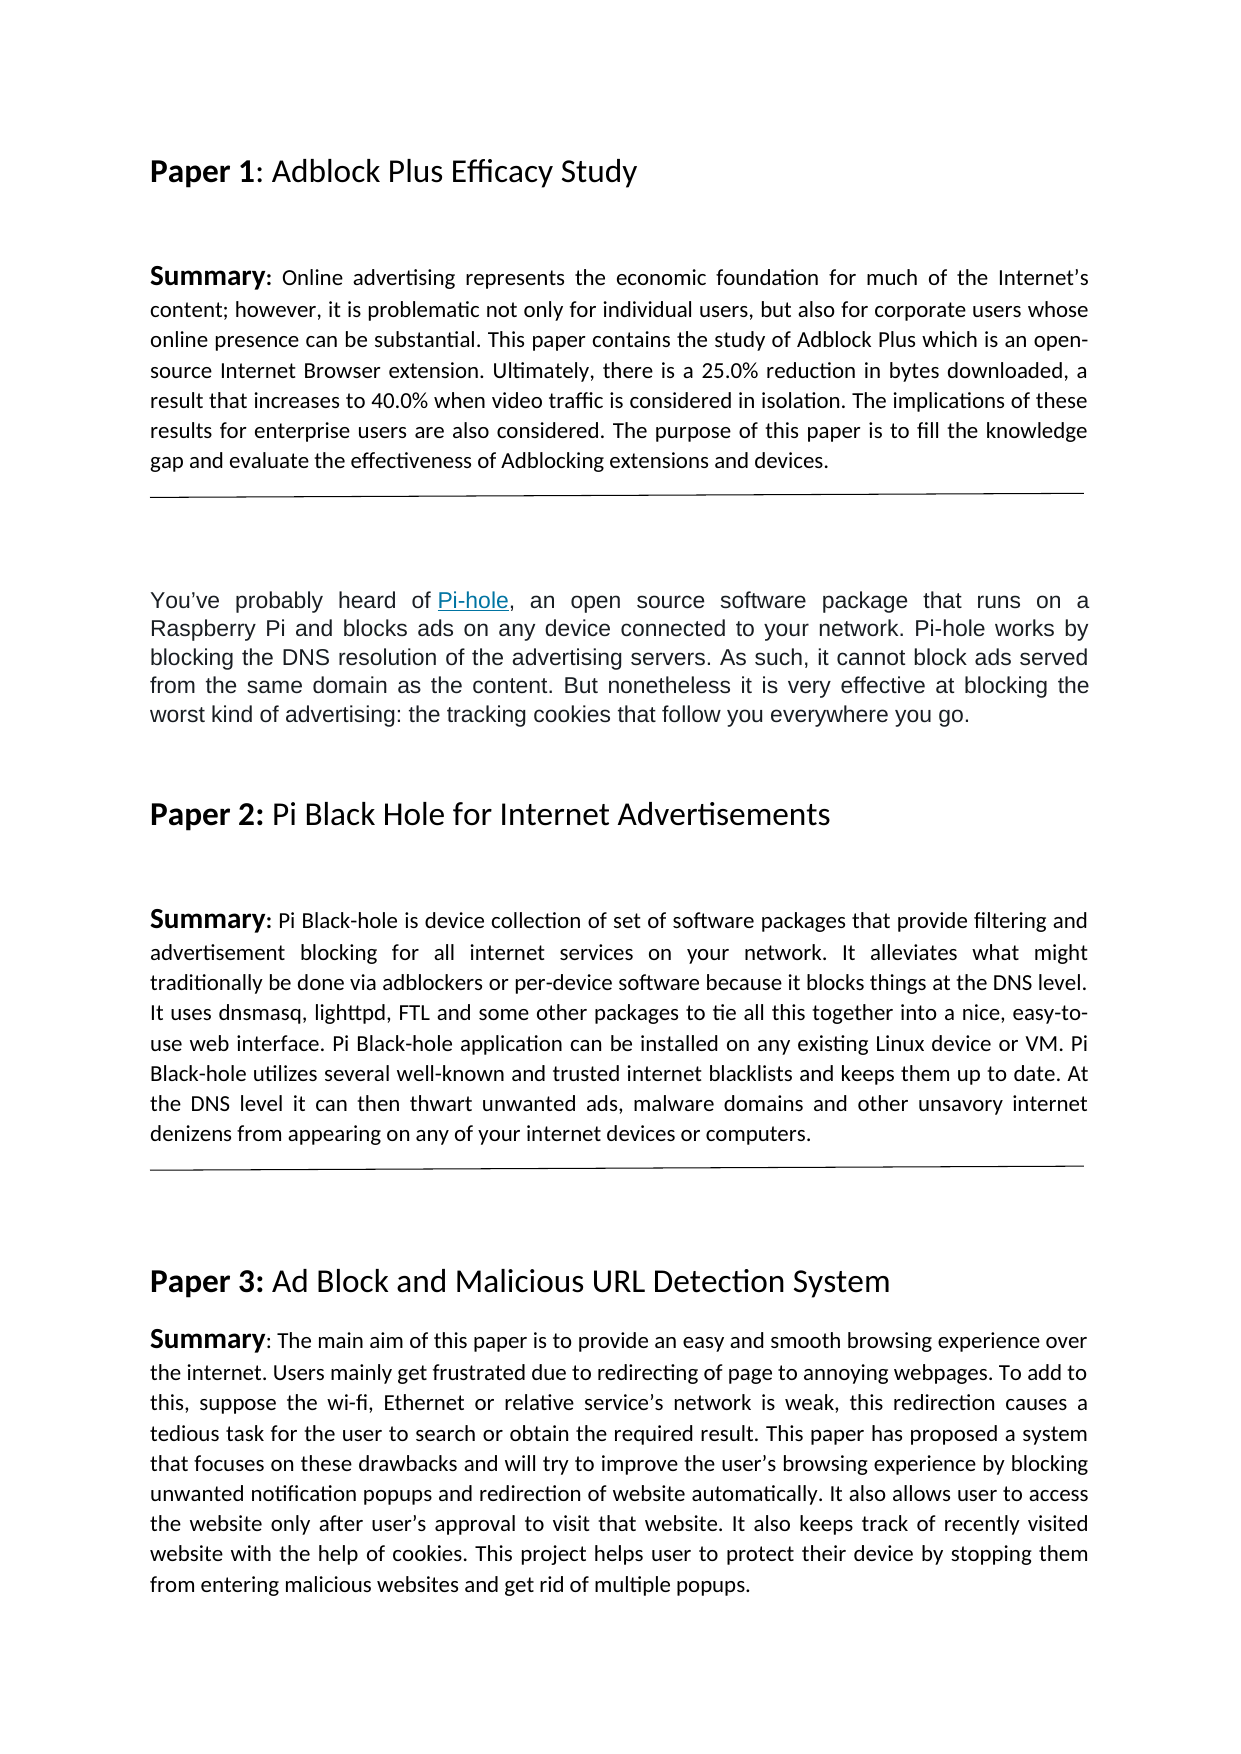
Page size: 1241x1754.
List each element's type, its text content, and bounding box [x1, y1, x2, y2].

text Paper 3: Ad Block and Malicious URL Detection System [150, 1260, 1090, 1301]
text Paper 2: Pi Black Hole for Internet Advertisements [150, 793, 1090, 833]
text Summary: Online advertising represents the economic foundation for much of the Internet’s content; however, it is problematic not only for individual users, but also for corporate users whose online presence can be substantial. This paper contains the study of Adblock Plus which is an open-source Internet Browser extension. Ultimately, there is a 25.0% reduction in bytes downloaded, a result that increases to 40.0% when video traffic is considered in isolation. The implications of these results for enterprise users are also considered. The purpose of this paper is to fill the knowledge gap and evaluate the effectiveness of Adblocking extensions and devices. [150, 257, 1090, 474]
text You’ve probably heard of Pi-hole, an open source software package that runs on a Raspberry Pi and blocks ads on any device connected to your network. Pi-hole works by blocking the DNS resolution of the advertising servers. As such, it cannot block ads served from the same domain as the content. But nonetheless it is very effective at blocking the worst kind of advertising: the tracking cookies that follow you everywhere you go. [150, 699, 1090, 727]
text Summary: Pi Black-hole is device collection of set of software packages that provide filtering and advertisement blocking for all internet services on your network. It alleviates what might traditionally be done via adblockers or per-device software because it blocks things at the DNS level. It uses dnsmasq, lighttpd, FTL and some other packages to tie all this together into a nice, easy-to-use web interface. Pi Black-hole application can be installed on any existing Linux device or VM. Pi Black-hole utilizes several well-known and trusted internet blacklists and keeps them up to date. At the DNS level it can then thwart unwanted ads, malware domains and other unsavory internet denizens from appearing on any of your internet devices or computers. [150, 900, 1090, 1147]
text Summary: The main aim of this paper is to provide an easy and smooth browsing experience over the internet. Users mainly get frustrated due to redirecting of page to annoying webpages. To add to this, suppose the wi-fi, Ethernet or relative service’s network is weak, this redirection causes a tedious task for the user to search or obtain the required result. This paper has proposed a system that focuses on these drawbacks and will try to improve the user’s browsing experience by blocking unwanted notification popups and redirection of website automatically. It also allows user to access the website only after user’s approval to visit that website. It also keeps track of recently visited website with the help of cookies. This project helps user to protect their device by stopping them from entering malicious websites and get rid of multiple popups. [150, 1321, 1090, 1598]
text Paper 1: Adblock Plus Efficacy Study [150, 150, 1090, 191]
